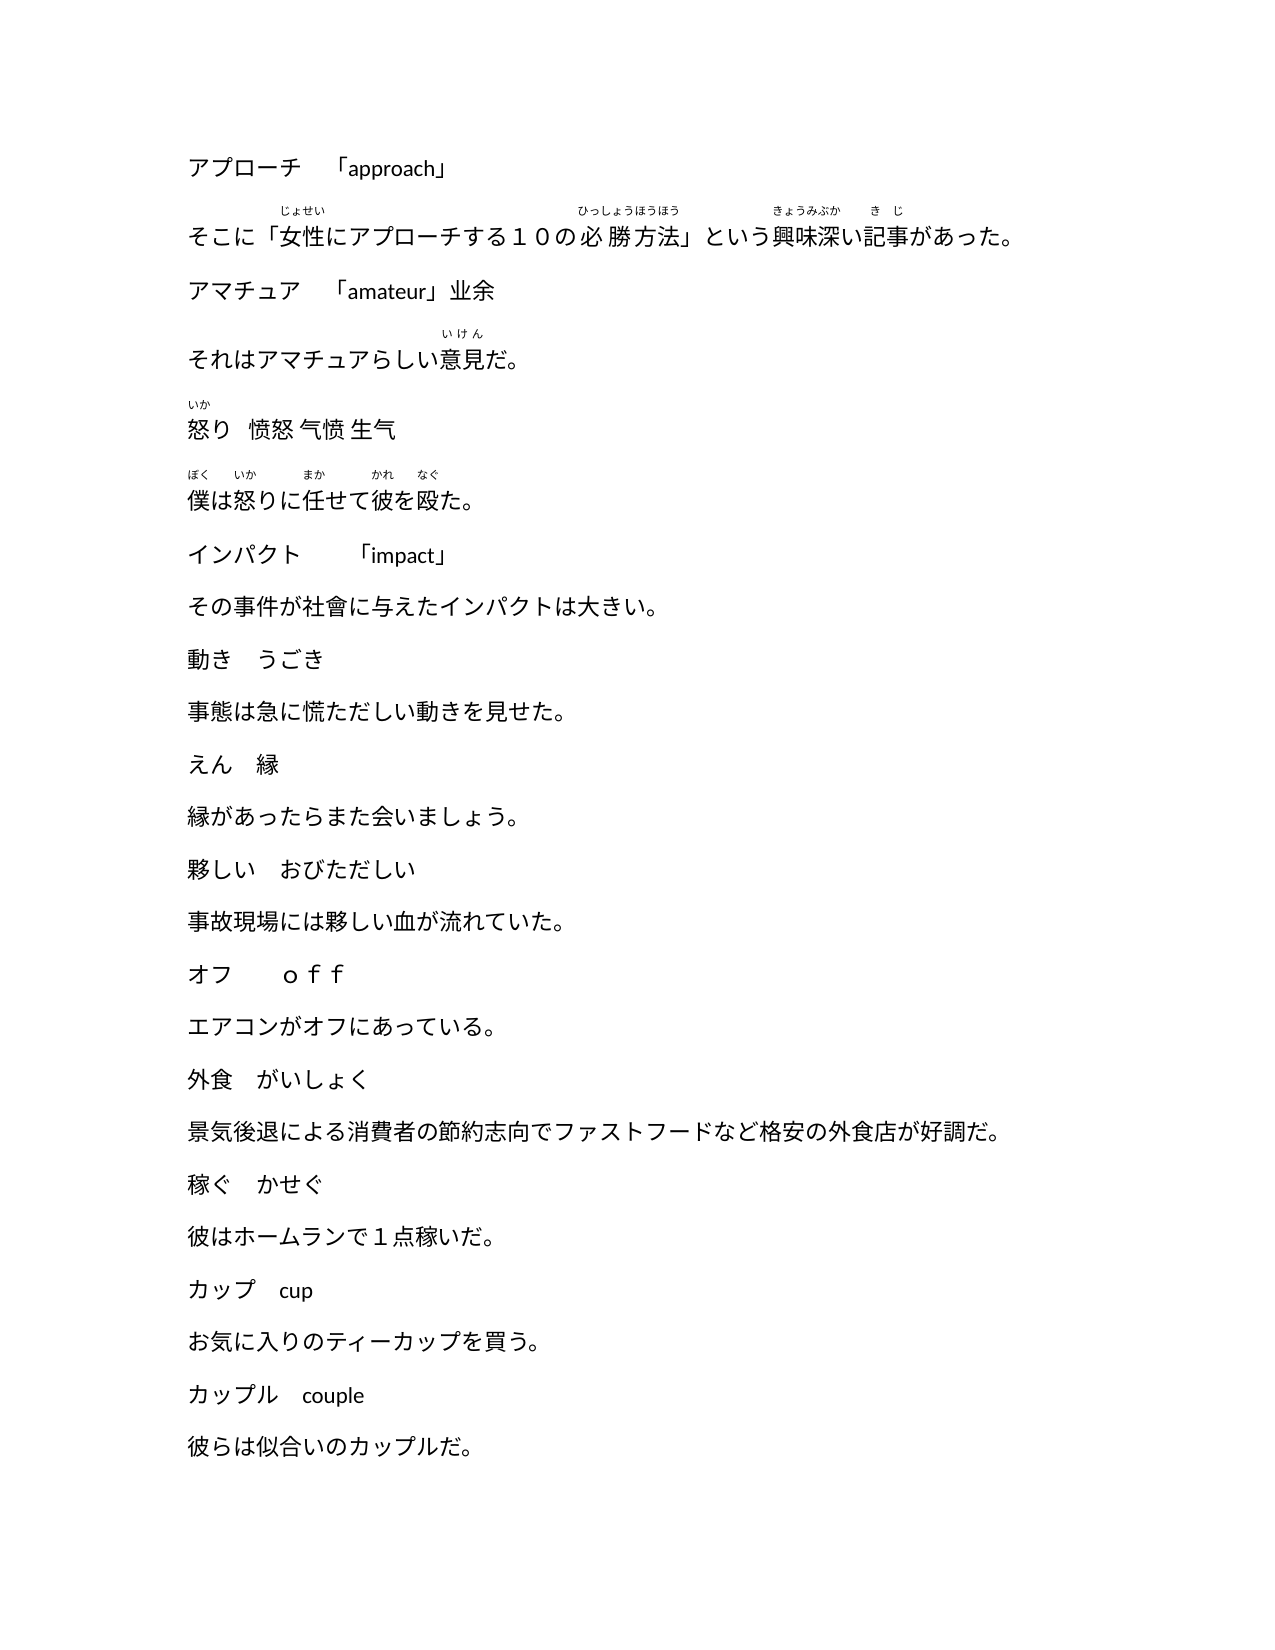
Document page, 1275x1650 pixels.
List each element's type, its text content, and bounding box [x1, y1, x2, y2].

text それはアマチュアらしいだ。 [187, 325, 1087, 375]
text 景気後退による消費者の節約志向でファストフードなど格安の外食店が好調だ。 [187, 1114, 1087, 1147]
text その事件が社會に与えたインパクトは大きい。 [187, 589, 1087, 622]
text オフ ｏｆｆ [187, 957, 1087, 990]
text インパクト 「impact」 [187, 537, 1087, 570]
text 彼はホームランで１点稼いだ。 [187, 1219, 1087, 1252]
text 夥しい おびただしい [187, 852, 1087, 885]
text 事故現場には夥しい血が流れていた。 [187, 904, 1087, 937]
text エアコンがオフにあっている。 [187, 1009, 1087, 1042]
text えん 縁 [187, 747, 1087, 780]
text アマチュア 「amateur」业余 [187, 273, 1087, 306]
text カップ cup [187, 1272, 1087, 1305]
text 稼ぐ かせぐ [187, 1167, 1087, 1200]
text はりにせてをた。 [187, 466, 1087, 516]
text 事態は急に慌ただしい動きを見せた。 [187, 694, 1087, 727]
text そこに「にアプローチする１０の」といういがあった。 [187, 202, 1087, 252]
text り 愤怒 气愤 生气 [187, 396, 1087, 446]
text 動き うごき [187, 642, 1087, 675]
text アプローチ 「approach」 [187, 150, 1087, 183]
text 外食 がいしょく [187, 1062, 1087, 1095]
text 縁があったらまた会いましょう。 [187, 799, 1087, 832]
text カップル couple [187, 1377, 1087, 1410]
text 彼らは似合いのカップルだ。 [187, 1429, 1087, 1462]
text お気に入りのティーカップを買う。 [187, 1324, 1087, 1357]
